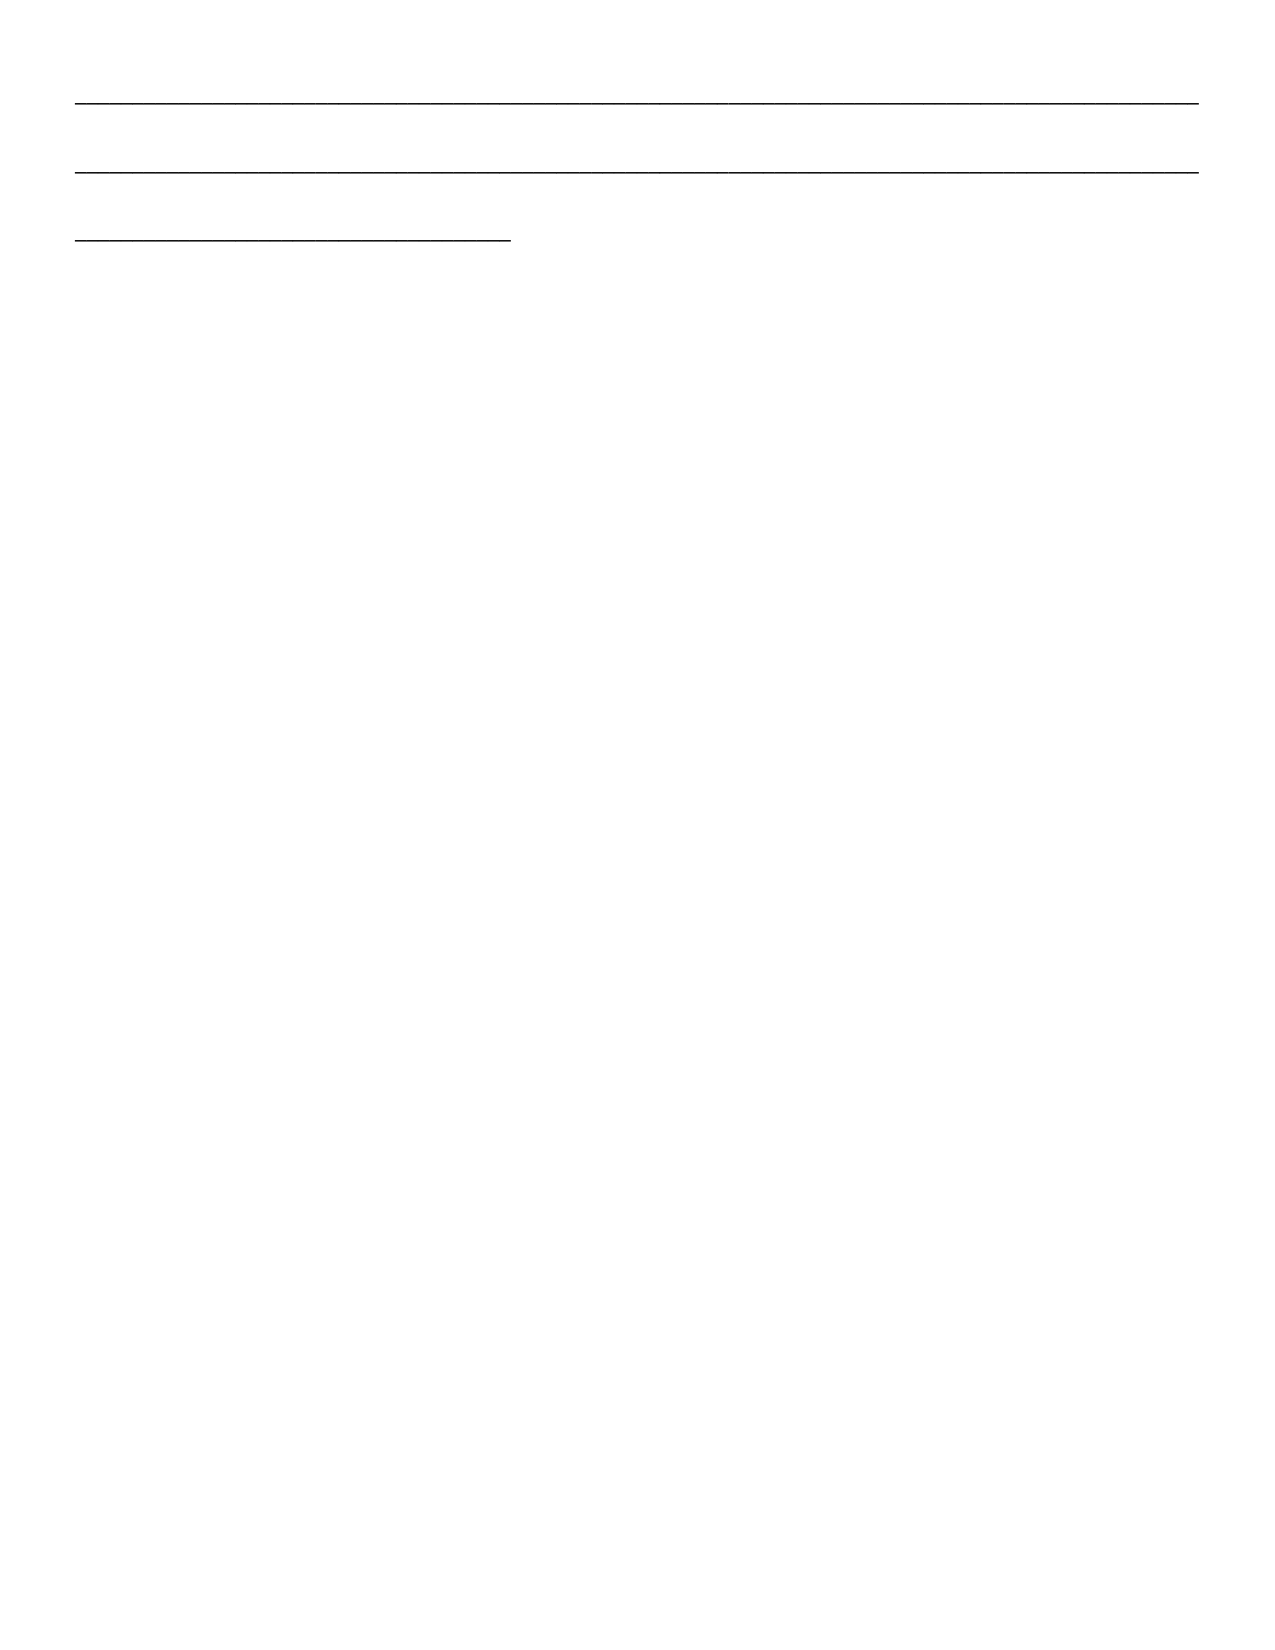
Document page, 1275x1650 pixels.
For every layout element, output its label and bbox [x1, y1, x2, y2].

text [75, 75, 1200, 245]
